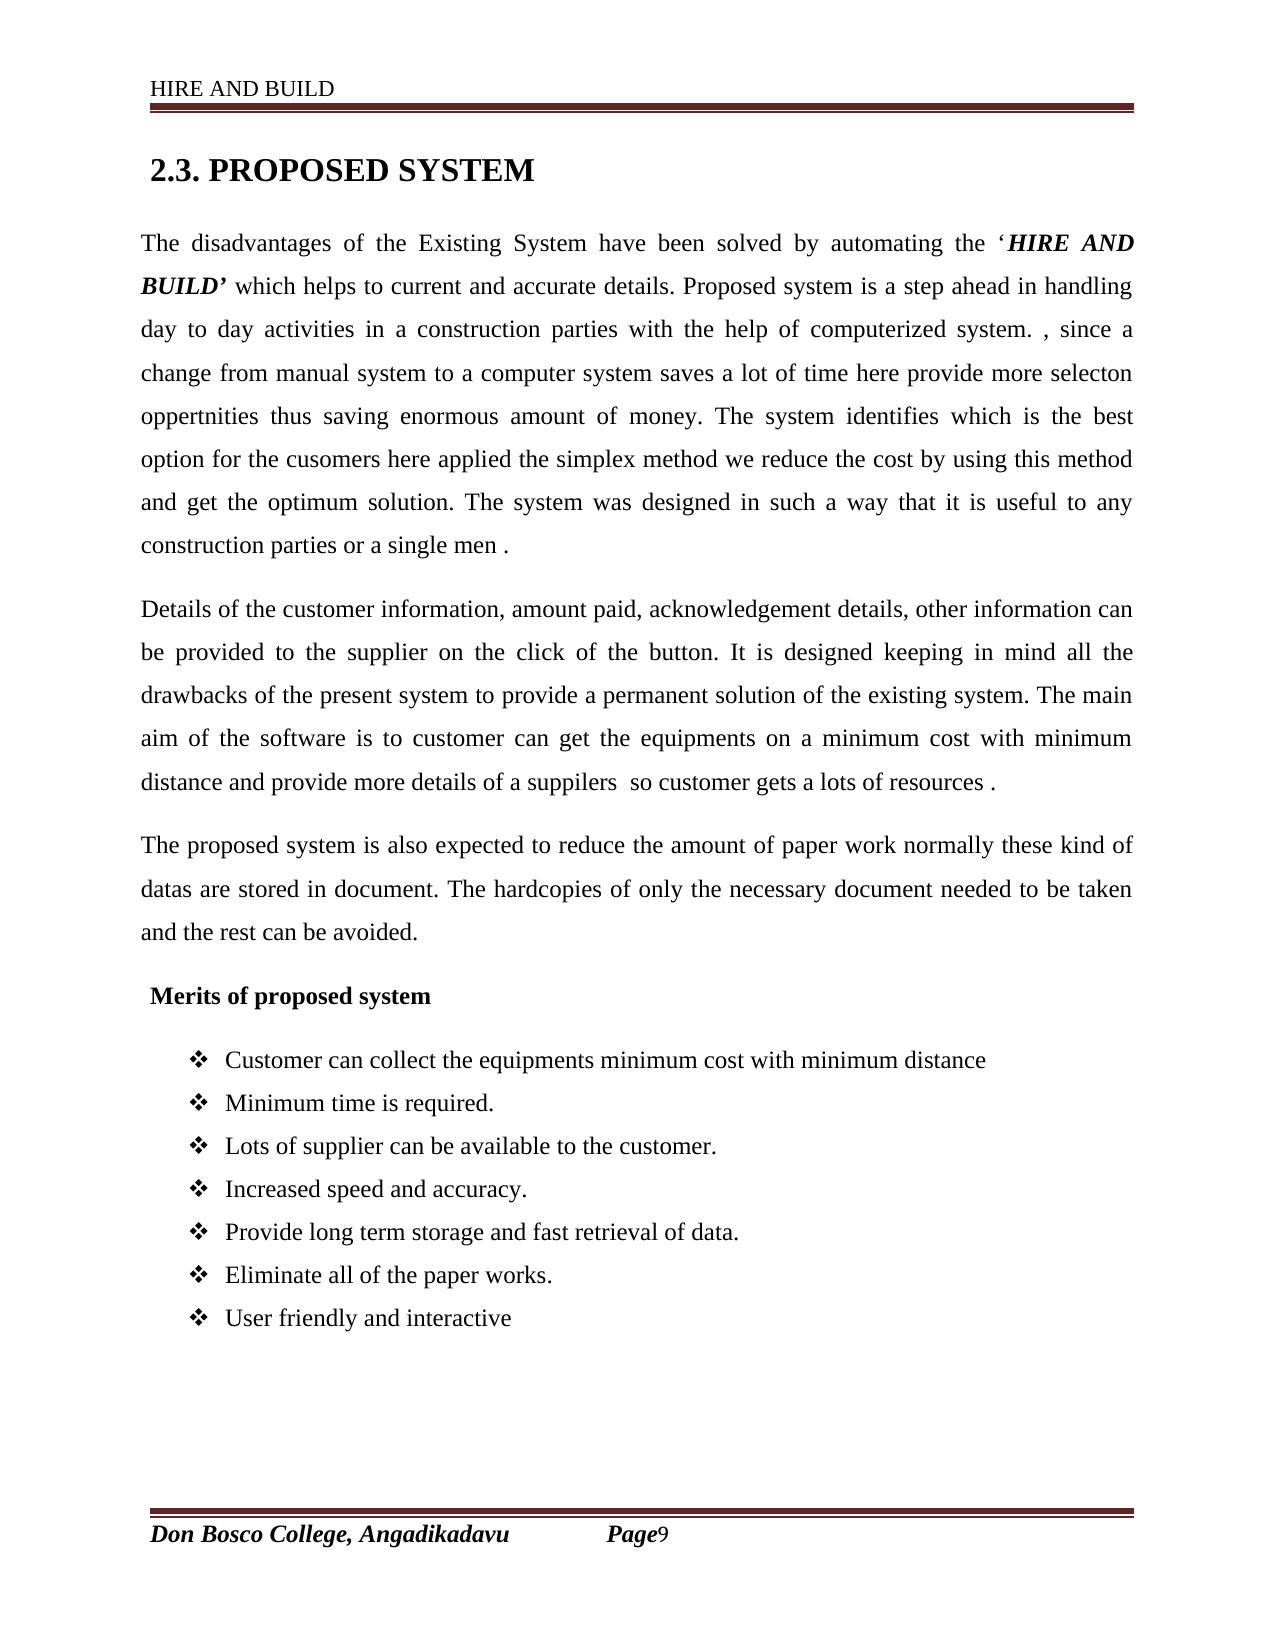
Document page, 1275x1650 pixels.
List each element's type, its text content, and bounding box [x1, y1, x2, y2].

list User friendly and interactive [187, 1303, 1134, 1332]
list Minimum time is required. [187, 1088, 1134, 1117]
list Increased speed and accuracy. [187, 1174, 1134, 1203]
text The disadvantages of the Existing System have been solved by automating the ‘HIRE AND BUILD’ which helps to current and accurate details. Proposed system is a step ahead in handling day to day activities in a construction parties with the help of computerized system. , since a change from manual system to a computer system saves a lot of time here provide more selecton oppertnities thus saving enormous amount of money. The system identifies which is the best option for the cusomers here applied the simplex method we reduce the cost by using this method and get the optimum solution. The system was designed in such a way that it is useful to any construction parties or a single men . [141, 228, 1134, 559]
list Customer can collect the equipments minimum cost with minimum distance [187, 1045, 1134, 1073]
text Details of the customer information, amount paid, acknowledgement details, other information can be provided to the supplier on the click of the button. It is designed keeping in mind all the drawbacks of the present system to provide a permanent solution of the existing system. The main aim of the software is to customer can get the equipments on a minimum cost with minimum distance and provide more details of a suppilers so customer gets a lots of resources . [141, 594, 1134, 795]
list Lots of supplier can be available to the customer. [187, 1131, 1134, 1160]
text The proposed system is also expected to reduce the amount of paper work normally these kind of datas are stored in document. The hardcopies of only the necessary document needed to be taken and the rest can be avoided. [141, 831, 1134, 946]
text Merits of proposed system [150, 981, 1134, 1009]
list Eliminate all of the paper works. [187, 1260, 1134, 1289]
text 2.3. PROPOSED SYSTEM [150, 150, 1134, 188]
list Provide long term storage and fast retrieval of data. [187, 1217, 1134, 1246]
